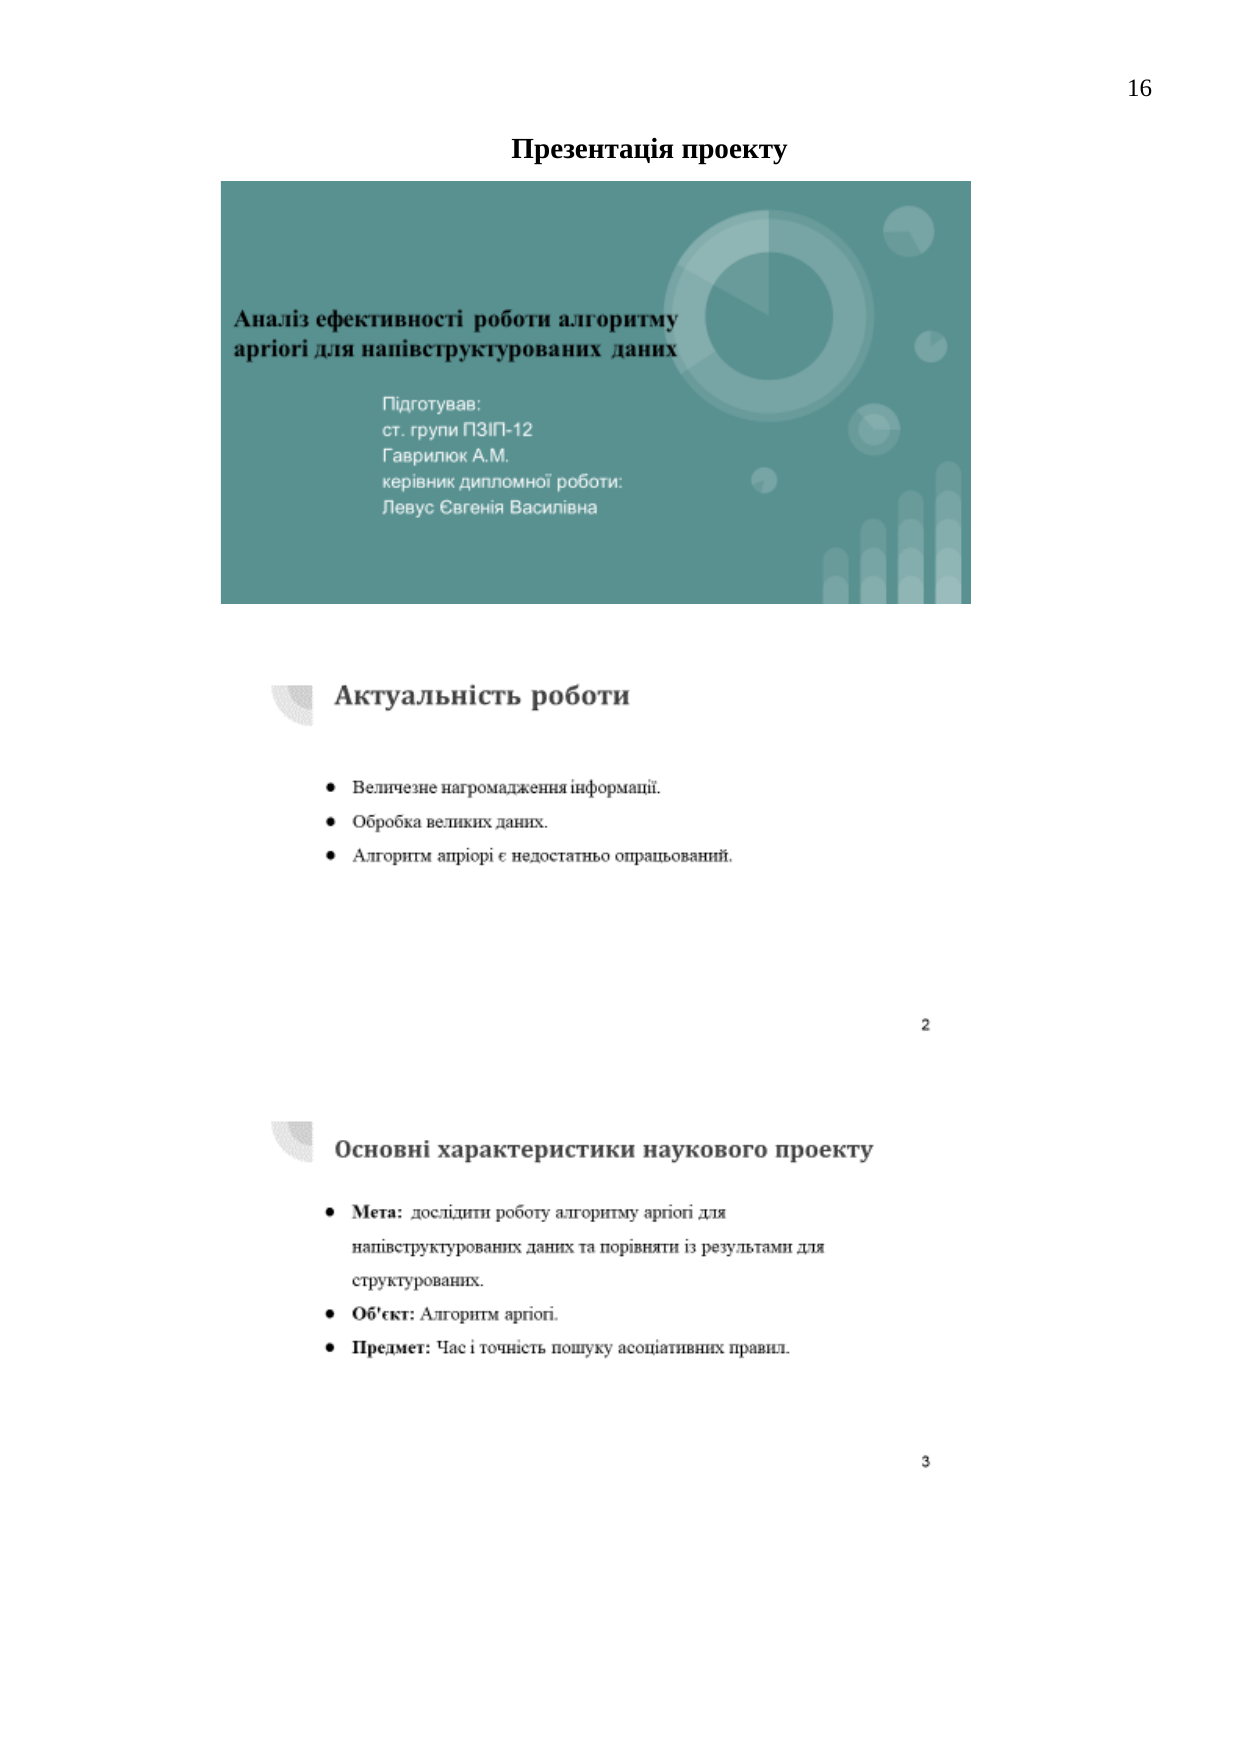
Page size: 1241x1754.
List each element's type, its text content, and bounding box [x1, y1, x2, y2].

picture [220, 1056, 971, 1479]
picture [220, 620, 971, 1042]
picture [220, 181, 971, 604]
text Презентація проекту [147, 131, 1152, 164]
